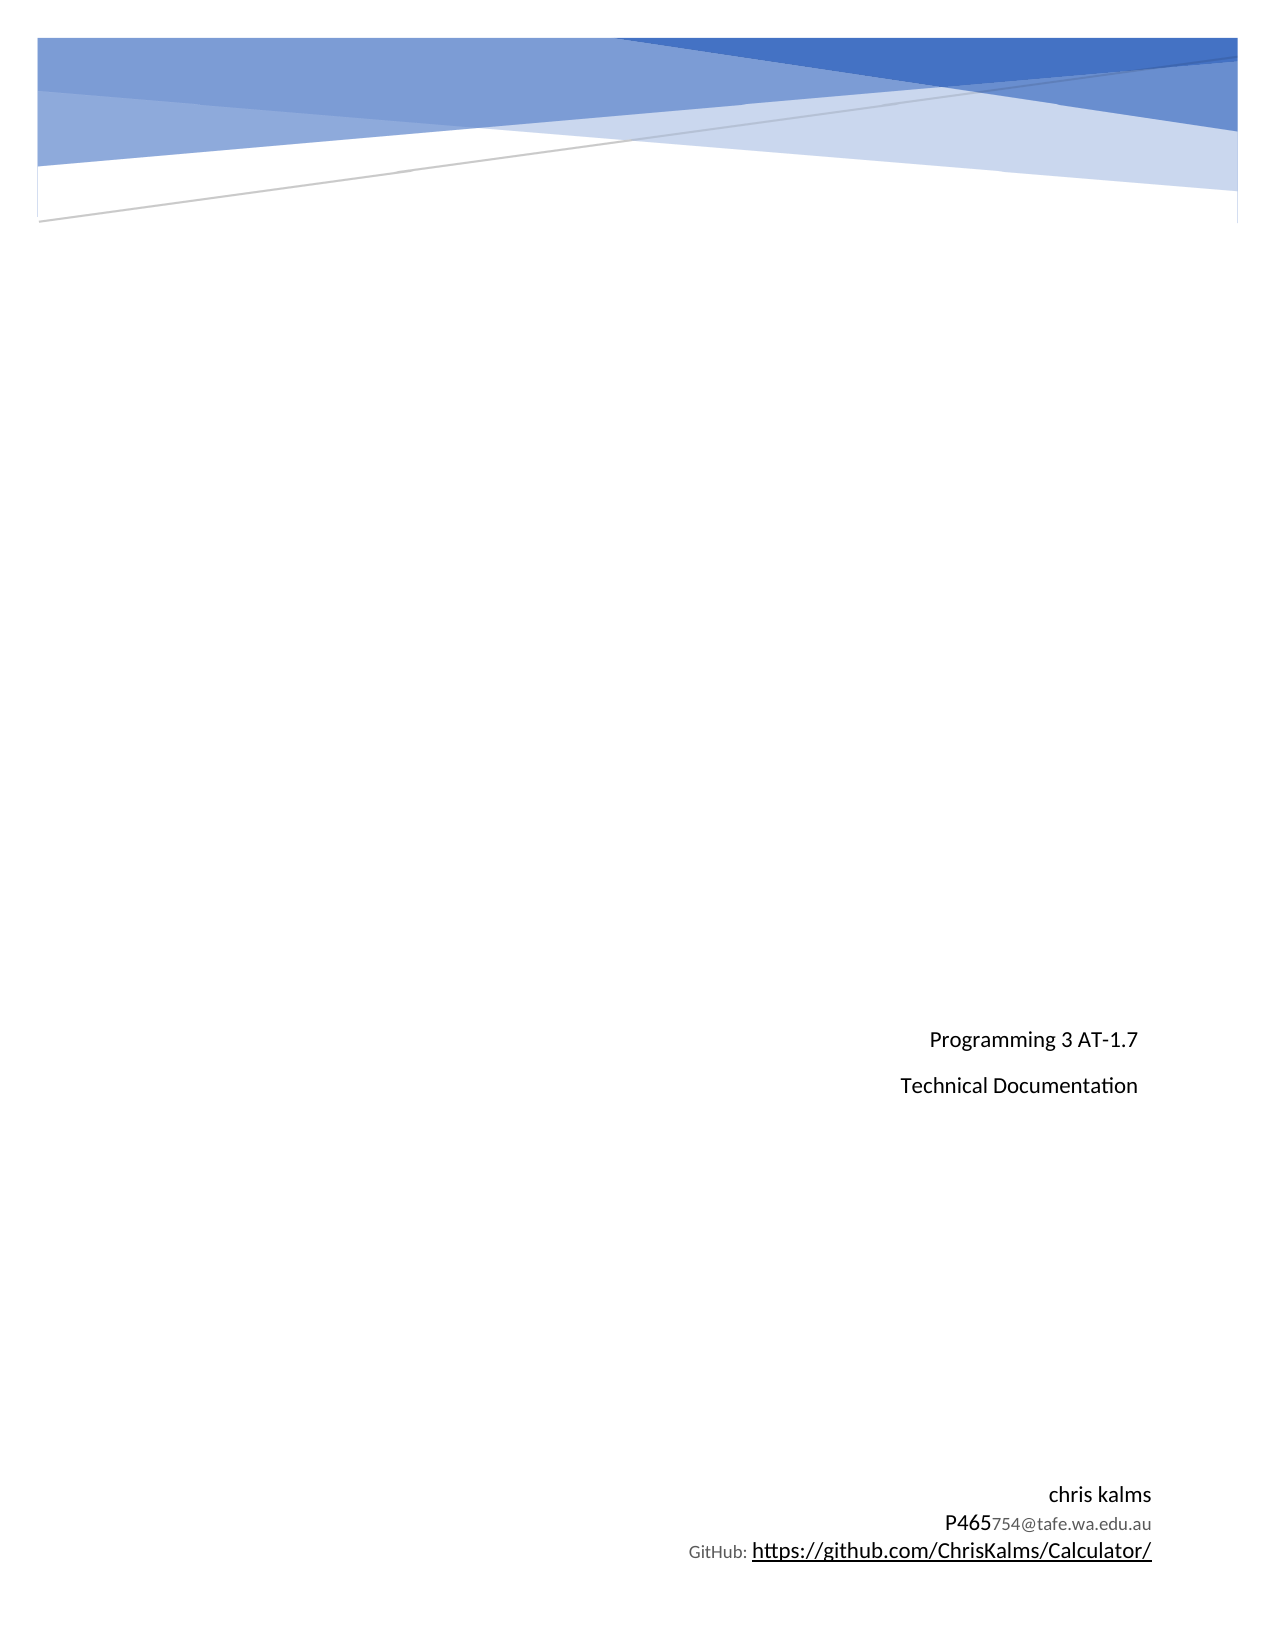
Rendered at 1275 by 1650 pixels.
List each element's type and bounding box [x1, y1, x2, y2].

picture [37, 37, 1238, 238]
